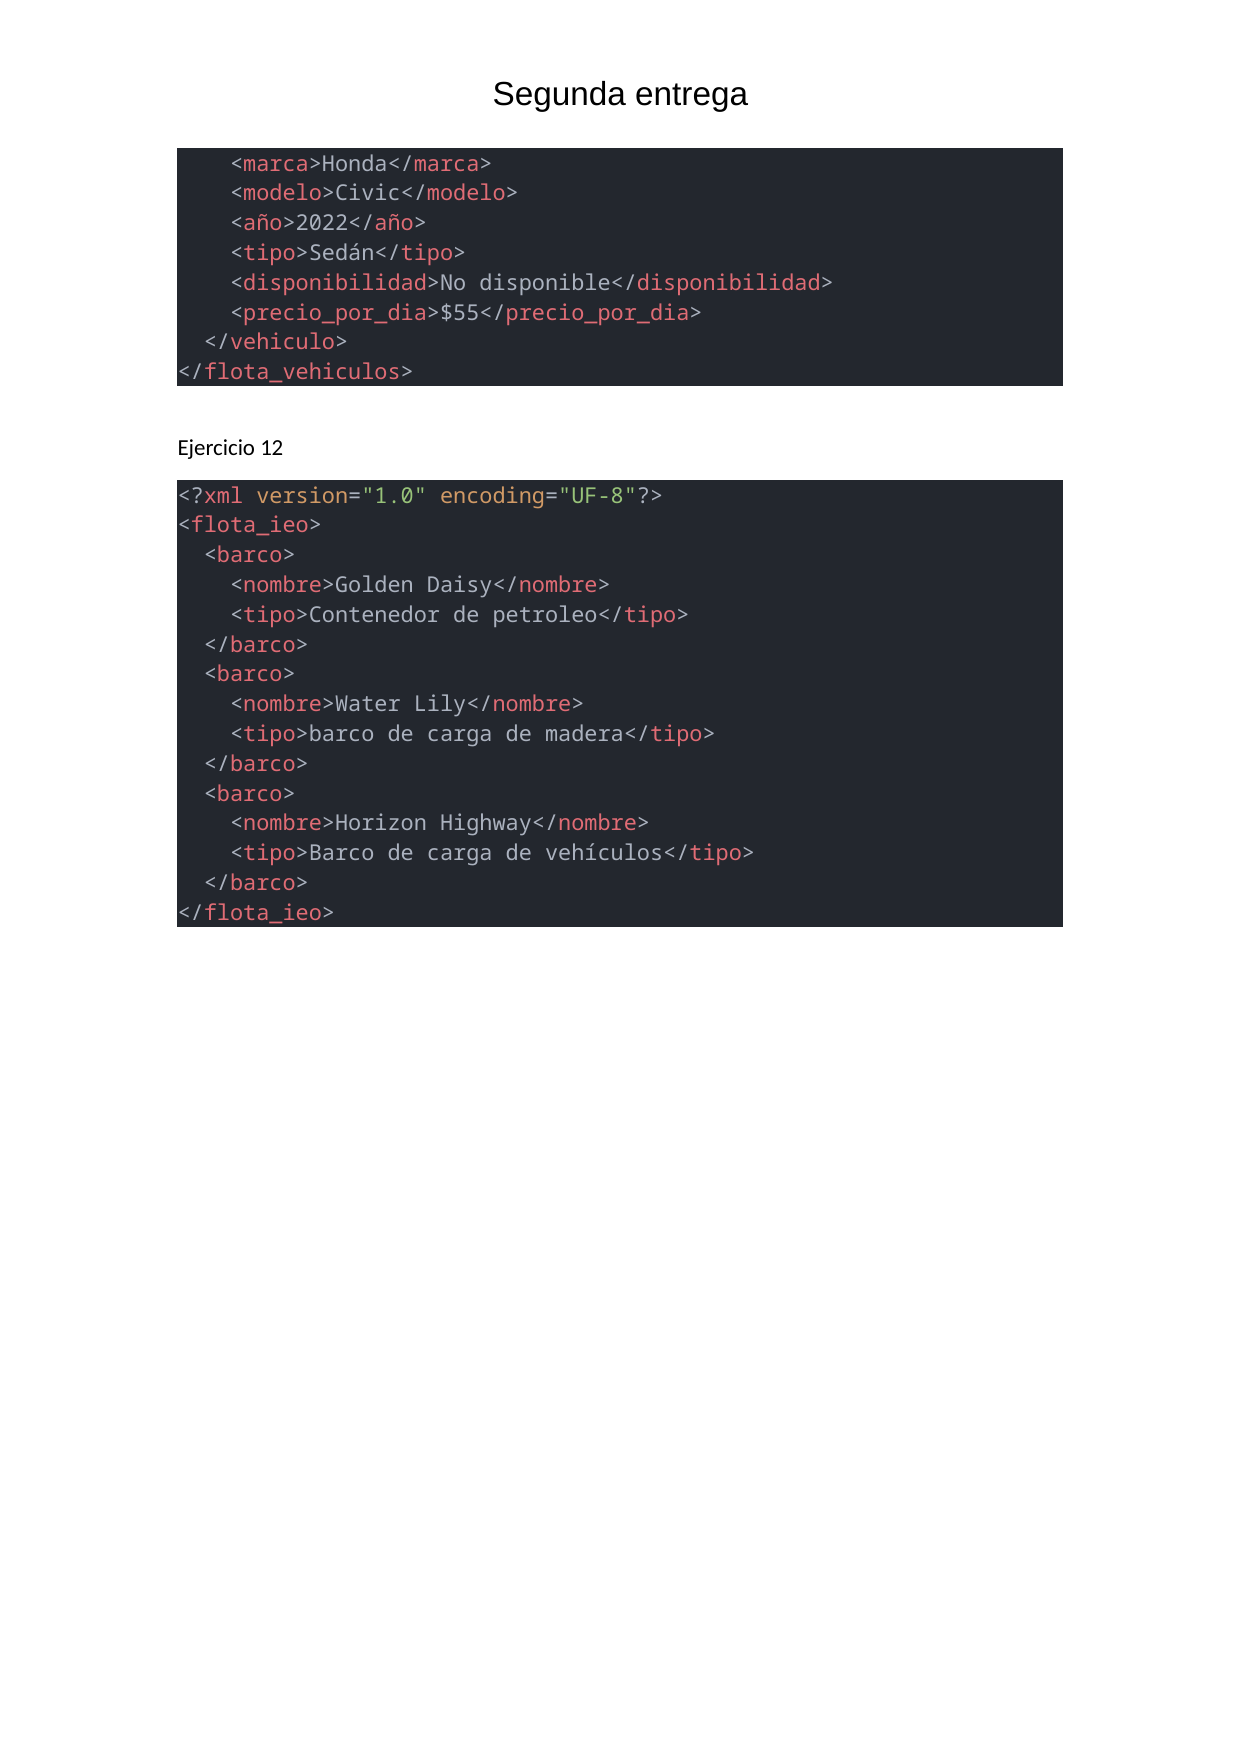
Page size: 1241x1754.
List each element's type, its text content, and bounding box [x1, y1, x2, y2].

text <barco> [177, 539, 1063, 569]
text <año>2022</año> [177, 207, 1063, 237]
text <barco> [177, 778, 1063, 807]
text <?xml version="1.0" encoding="UF-8"?> [177, 480, 1063, 509]
text <disponibilidad>No disponible</disponibilidad> [177, 267, 1063, 297]
text <nombre>Water Lily</nombre> [177, 688, 1063, 718]
text <tipo>Contenedor de petroleo</tipo> [177, 599, 1063, 629]
text </barco> [177, 867, 1063, 897]
text <nombre>Horizon Highway</nombre> [177, 807, 1063, 837]
text Ejercicio 12 [177, 433, 1063, 461]
text </vehiculo> [177, 326, 1063, 356]
text <tipo>Barco de carga de vehículos</tipo> [177, 837, 1063, 867]
text <modelo>Civic</modelo> [177, 177, 1063, 207]
text <barco> [177, 658, 1063, 688]
text </barco> [177, 629, 1063, 658]
text <flota_ieo> [177, 509, 1063, 539]
text </flota_vehiculos> [177, 356, 1063, 386]
text </barco> [177, 748, 1063, 778]
text </flota_ieo> [177, 897, 1063, 927]
text <marca>Honda</marca> [177, 148, 1063, 177]
text <tipo>Sedán</tipo> [177, 237, 1063, 267]
text <nombre>Golden Daisy</nombre> [177, 569, 1063, 599]
text <precio_por_dia>$55</precio_por_dia> [177, 297, 1063, 326]
text <tipo>barco de carga de madera</tipo> [177, 718, 1063, 748]
